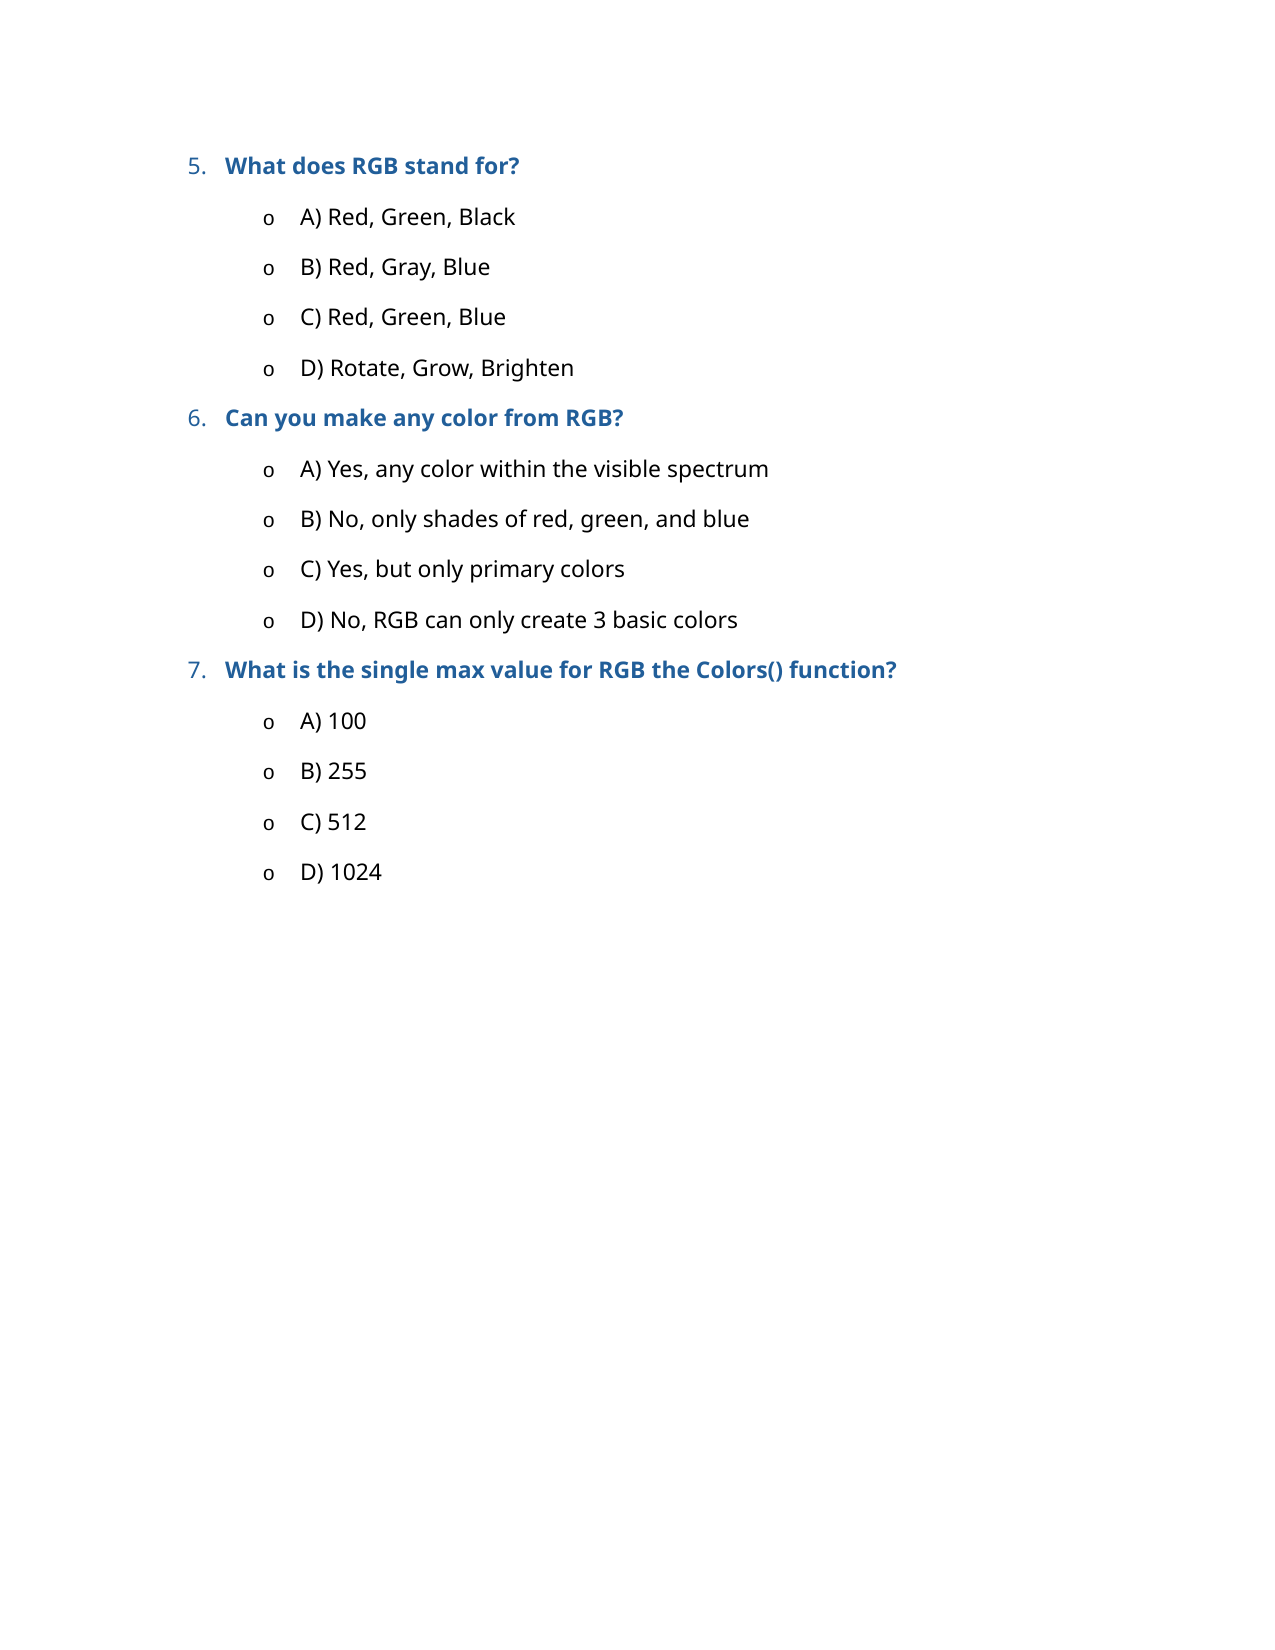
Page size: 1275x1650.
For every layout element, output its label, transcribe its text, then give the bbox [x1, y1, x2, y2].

list D) No, RGB can only create 3 basic colors [262, 604, 1125, 635]
list D) 1024 [262, 856, 1125, 887]
list D) Rotate, Grow, Brighten [262, 352, 1125, 383]
list A) Yes, any color within the visible spectrum [262, 452, 1125, 484]
list C) Yes, but only primary colors [262, 553, 1125, 584]
list A) Red, Green, Black [262, 200, 1125, 232]
list What is the single max value for RGB the Colors() function? [187, 654, 1125, 685]
list A) 100 [262, 704, 1125, 736]
list Can you make any color from RGB? [187, 402, 1125, 433]
list B) 255 [262, 755, 1125, 786]
list B) No, only shades of red, green, and blue [262, 503, 1125, 534]
list C) Red, Green, Blue [262, 301, 1125, 332]
list C) 512 [262, 805, 1125, 837]
list What does RGB stand for? [187, 150, 1125, 181]
list B) Red, Gray, Blue [262, 251, 1125, 282]
